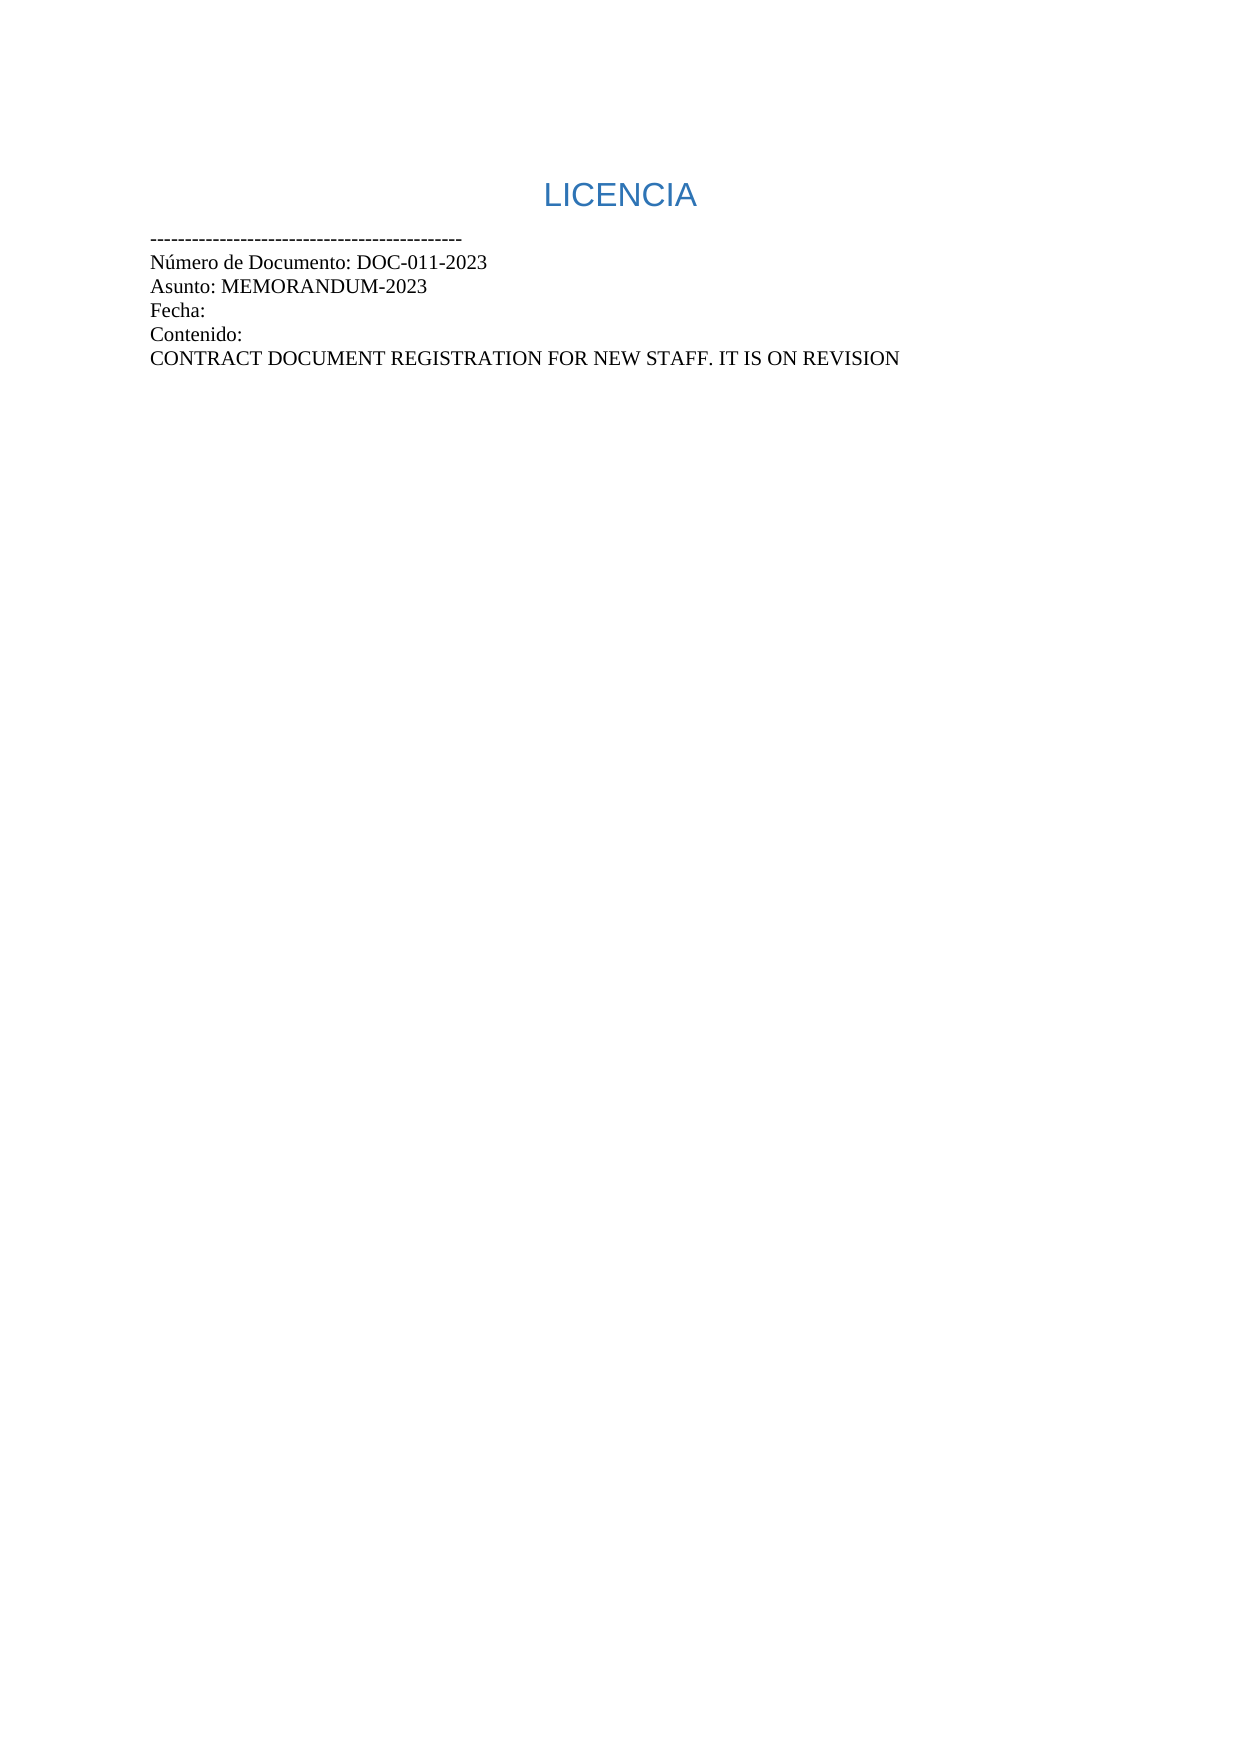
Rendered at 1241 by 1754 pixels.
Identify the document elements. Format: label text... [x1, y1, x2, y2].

subtitle LICENCIA [150, 175, 1090, 213]
text CONTRACT DOCUMENT REGISTRATION FOR NEW STAFF. IT IS ON REVISION [150, 346, 1090, 370]
text Contenido: [150, 322, 1090, 346]
text Asunto: MEMORANDUM-2023 [150, 274, 1090, 298]
text Fecha: [150, 298, 1090, 322]
text --------------------------------------------- [150, 226, 1090, 250]
text Número de Documento: DOC-011-2023 [150, 250, 1090, 274]
